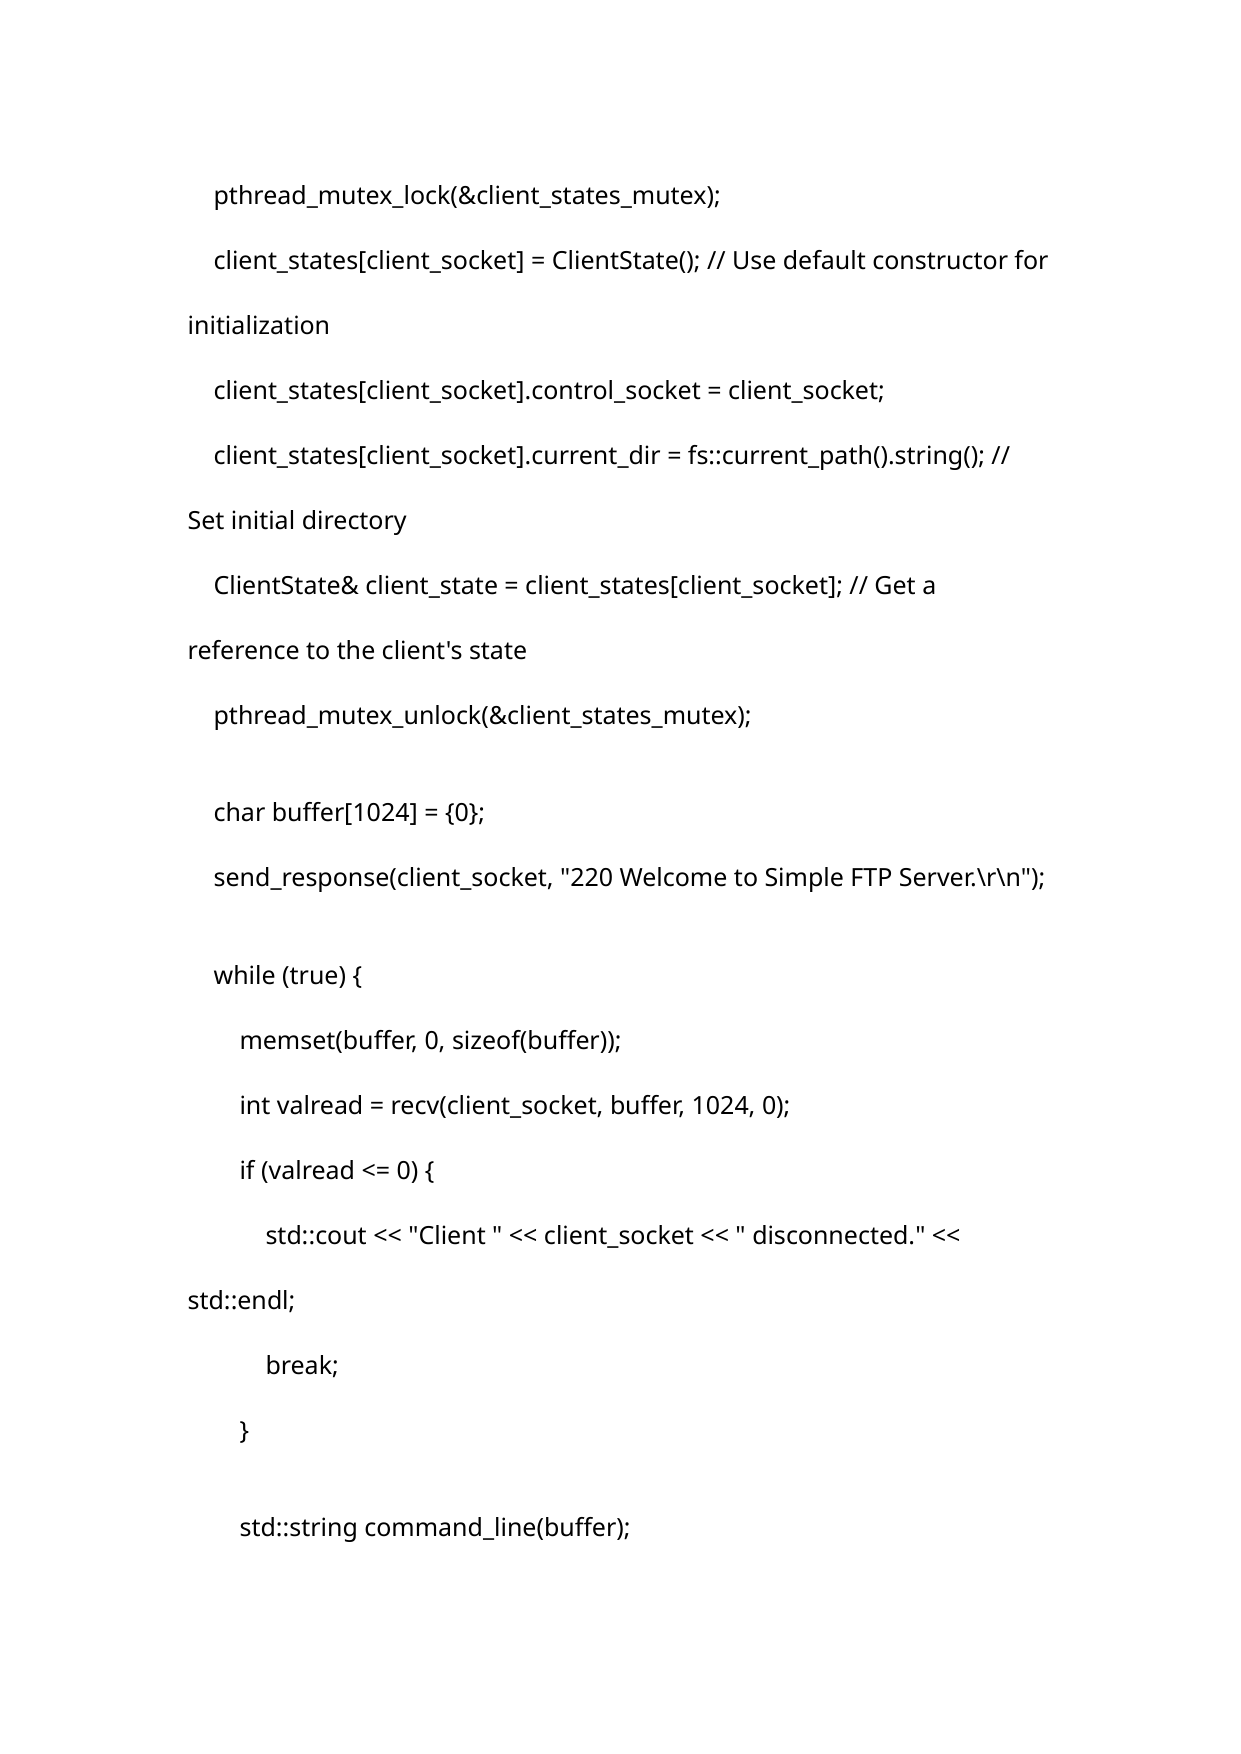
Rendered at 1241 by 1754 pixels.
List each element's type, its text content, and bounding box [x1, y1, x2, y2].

text ClientState& client_state = client_states[client_socket]; // Get a reference to the client's state [187, 552, 1053, 682]
text if (valread <= 0) { [187, 1137, 1053, 1202]
text send_response(client_socket, "220 Welcome to Simple FTP Server.\r\n"); [187, 844, 1053, 909]
text char buffer[1024] = {0}; [187, 779, 1053, 844]
text client_states[client_socket].control_socket = client_socket; [187, 357, 1053, 422]
text while (true) { [187, 942, 1053, 1007]
text memset(buffer, 0, sizeof(buffer)); [187, 1007, 1053, 1072]
text int valread = recv(client_socket, buffer, 1024, 0); [187, 1072, 1053, 1137]
text } [187, 1397, 1053, 1462]
text std::cout << "Client " << client_socket << " disconnected." << std::endl; [187, 1202, 1053, 1332]
text pthread_mutex_lock(&client_states_mutex); [187, 162, 1053, 227]
text pthread_mutex_unlock(&client_states_mutex); [187, 682, 1053, 747]
text break; [187, 1332, 1053, 1397]
text std::string command_line(buffer); [187, 1494, 1053, 1559]
text client_states[client_socket] = ClientState(); // Use default constructor for initialization [187, 227, 1053, 357]
text client_states[client_socket].current_dir = fs::current_path().string(); // Set initial directory [187, 422, 1053, 552]
